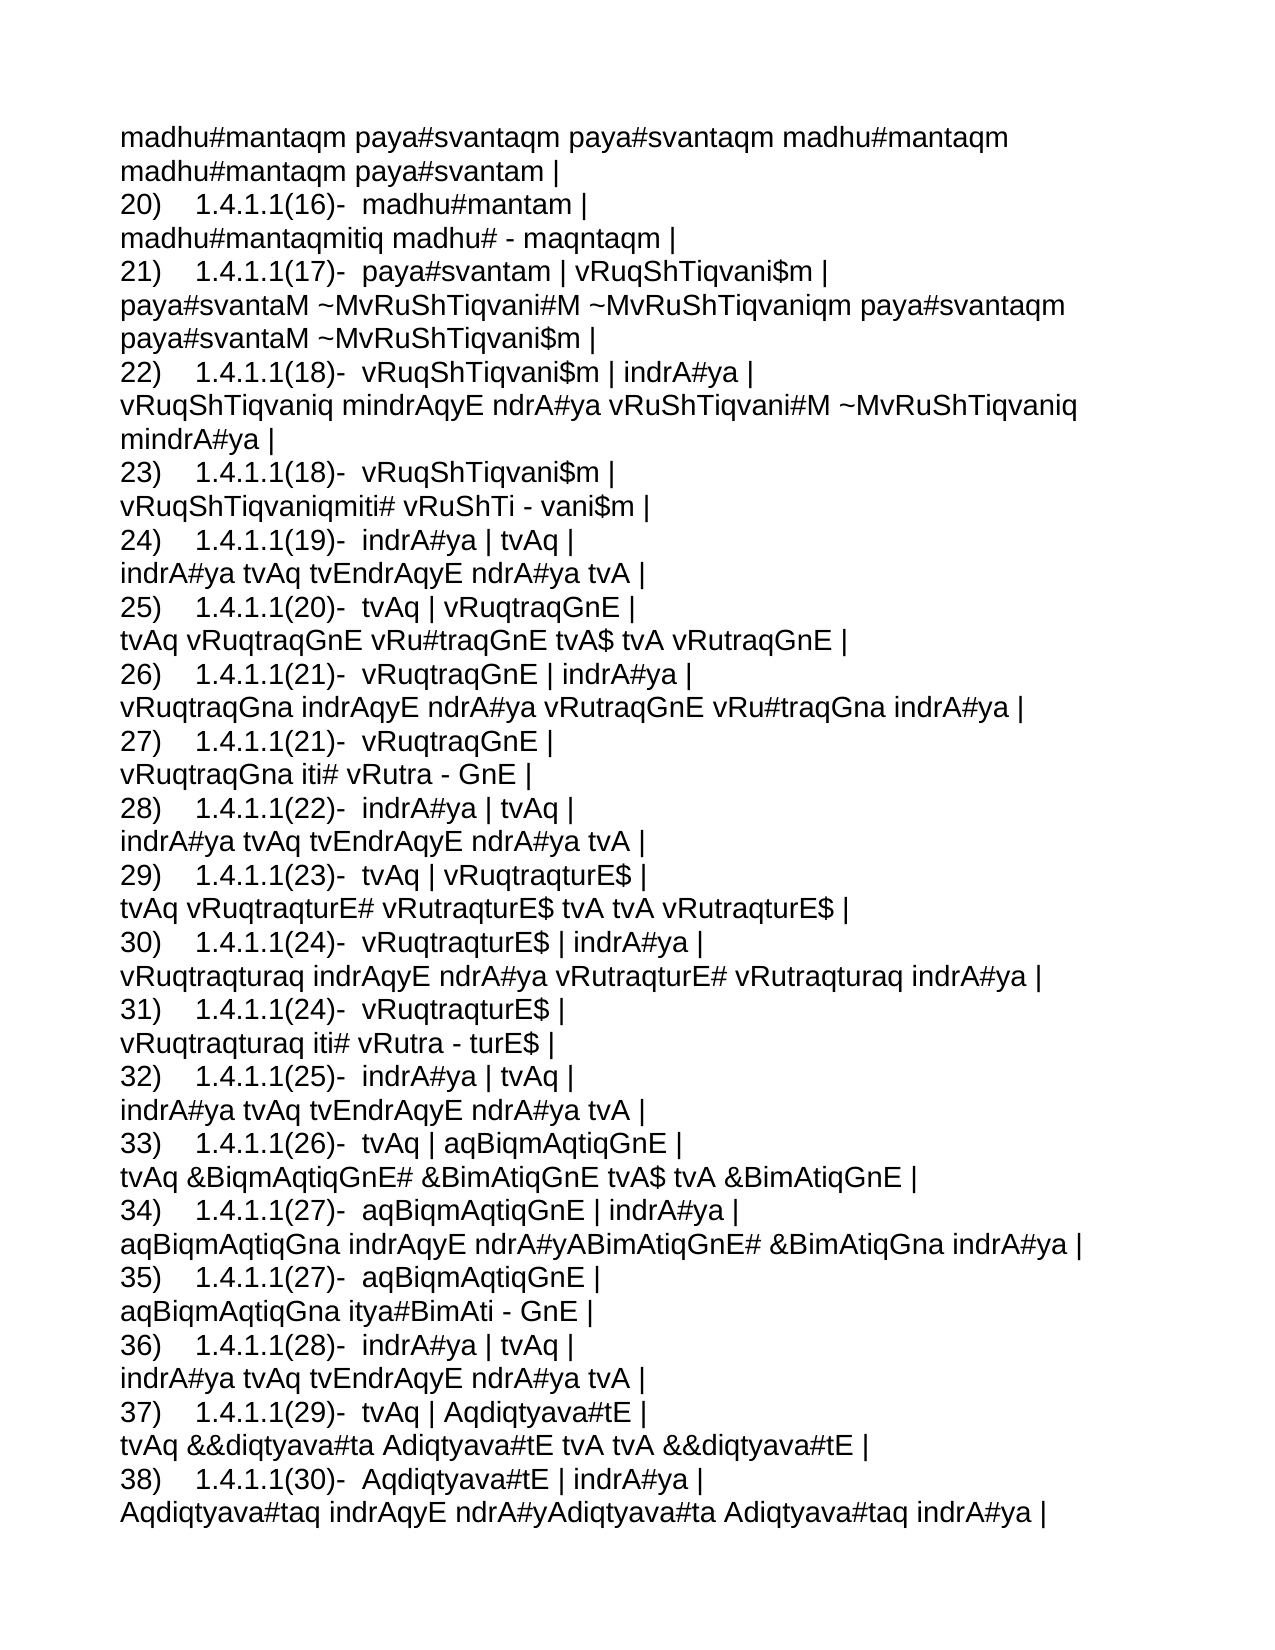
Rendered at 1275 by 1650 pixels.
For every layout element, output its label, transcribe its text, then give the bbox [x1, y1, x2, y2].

text 35) 1.4.1.1(27)- aqBiqmAqtiqGnE | [120, 1260, 1200, 1294]
text 36) 1.4.1.1(28)- indrA#ya | tvAq | [120, 1327, 1200, 1361]
text vRuqtraqGna iti# vRutra - GnE | [120, 757, 1200, 791]
text indrA#ya tvAq tvEndrAqyE ndrA#ya tvA | [120, 1361, 1200, 1394]
text 25) 1.4.1.1(20)- tvAq | vRuqtraqGnE | [120, 589, 1200, 623]
text 33) 1.4.1.1(26)- tvAq | aqBiqmAqtiqGnE | [120, 1126, 1200, 1160]
text madhu#mantaqmitiq madhu# - maqntaqm | [120, 221, 1200, 254]
text 37) 1.4.1.1(29)- tvAq | Aqdiqtyava#tE | [120, 1394, 1200, 1428]
text aqBiqmAqtiqGna indrAqyE ndrA#yABimAtiqGnE# &BimAtiqGna indrA#ya | [120, 1227, 1200, 1260]
text aqBiqmAqtiqGna itya#BimAti - GnE | [120, 1294, 1200, 1327]
text 34) 1.4.1.1(27)- aqBiqmAqtiqGnE | indrA#ya | [120, 1193, 1200, 1227]
text vRuqtraqGna indrAqyE ndrA#ya vRutraqGnE vRu#traqGna indrA#ya | [120, 690, 1200, 724]
text indrA#ya tvAq tvEndrAqyE ndrA#ya tvA | [120, 824, 1200, 858]
text 24) 1.4.1.1(19)- indrA#ya | tvAq | [120, 522, 1200, 556]
text 28) 1.4.1.1(22)- indrA#ya | tvAq | [120, 791, 1200, 824]
text 38) 1.4.1.1(30)- Aqdiqtyava#tE | indrA#ya | [120, 1462, 1200, 1495]
text 22) 1.4.1.1(18)- vRuqShTiqvani$m | indrA#ya | [120, 355, 1200, 388]
text vRuqShTiqvaniq mindrAqyE ndrA#ya vRuShTiqvani#M ~MvRuShTiqvaniq mindrA#ya | [120, 388, 1200, 455]
text 20) 1.4.1.1(16)- madhu#mantam | [120, 187, 1200, 221]
text 30) 1.4.1.1(24)- vRuqtraqturE$ | indrA#ya | [120, 925, 1200, 958]
text 31) 1.4.1.1(24)- vRuqtraqturE$ | [120, 992, 1200, 1026]
text tvAq &&diqtyava#ta Adiqtyava#tE tvA tvA &&diqtyava#tE | [120, 1428, 1200, 1462]
text madhu#mantaqm paya#svantaqm paya#svantaqm madhu#mantaqm madhu#mantaqm paya#svantam | [120, 120, 1200, 187]
text tvAq &BiqmAqtiqGnE# &BimAtiqGnE tvA$ tvA &BimAtiqGnE | [120, 1160, 1200, 1193]
text tvAq vRuqtraqturE# vRutraqturE$ tvA tvA vRutraqturE$ | [120, 891, 1200, 925]
text vRuqtraqturaq iti# vRutra - turE$ | [120, 1026, 1200, 1059]
text 21) 1.4.1.1(17)- paya#svantam | vRuqShTiqvani$m | [120, 254, 1200, 288]
text 29) 1.4.1.1(23)- tvAq | vRuqtraqturE$ | [120, 858, 1200, 891]
text 27) 1.4.1.1(21)- vRuqtraqGnE | [120, 724, 1200, 757]
text 26) 1.4.1.1(21)- vRuqtraqGnE | indrA#ya | [120, 657, 1200, 690]
text indrA#ya tvAq tvEndrAqyE ndrA#ya tvA | [120, 556, 1200, 589]
text tvAq vRuqtraqGnE vRu#traqGnE tvA$ tvA vRutraqGnE | [120, 623, 1200, 657]
text 32) 1.4.1.1(25)- indrA#ya | tvAq | [120, 1059, 1200, 1093]
text vRuqShTiqvaniqmiti# vRuShTi - vani$m | [120, 489, 1200, 522]
text 23) 1.4.1.1(18)- vRuqShTiqvani$m | [120, 455, 1200, 489]
text indrA#ya tvAq tvEndrAqyE ndrA#ya tvA | [120, 1093, 1200, 1126]
text vRuqtraqturaq indrAqyE ndrA#ya vRutraqturE# vRutraqturaq indrA#ya | [120, 958, 1200, 992]
text Aqdiqtyava#taq indrAqyE ndrA#yAdiqtyava#ta Adiqtyava#taq indrA#ya | [120, 1495, 1200, 1529]
text paya#svantaM ~MvRuShTiqvani#M ~MvRuShTiqvaniqm paya#svantaqm paya#svantaM ~MvRuShTiqvani$m | [120, 288, 1200, 355]
